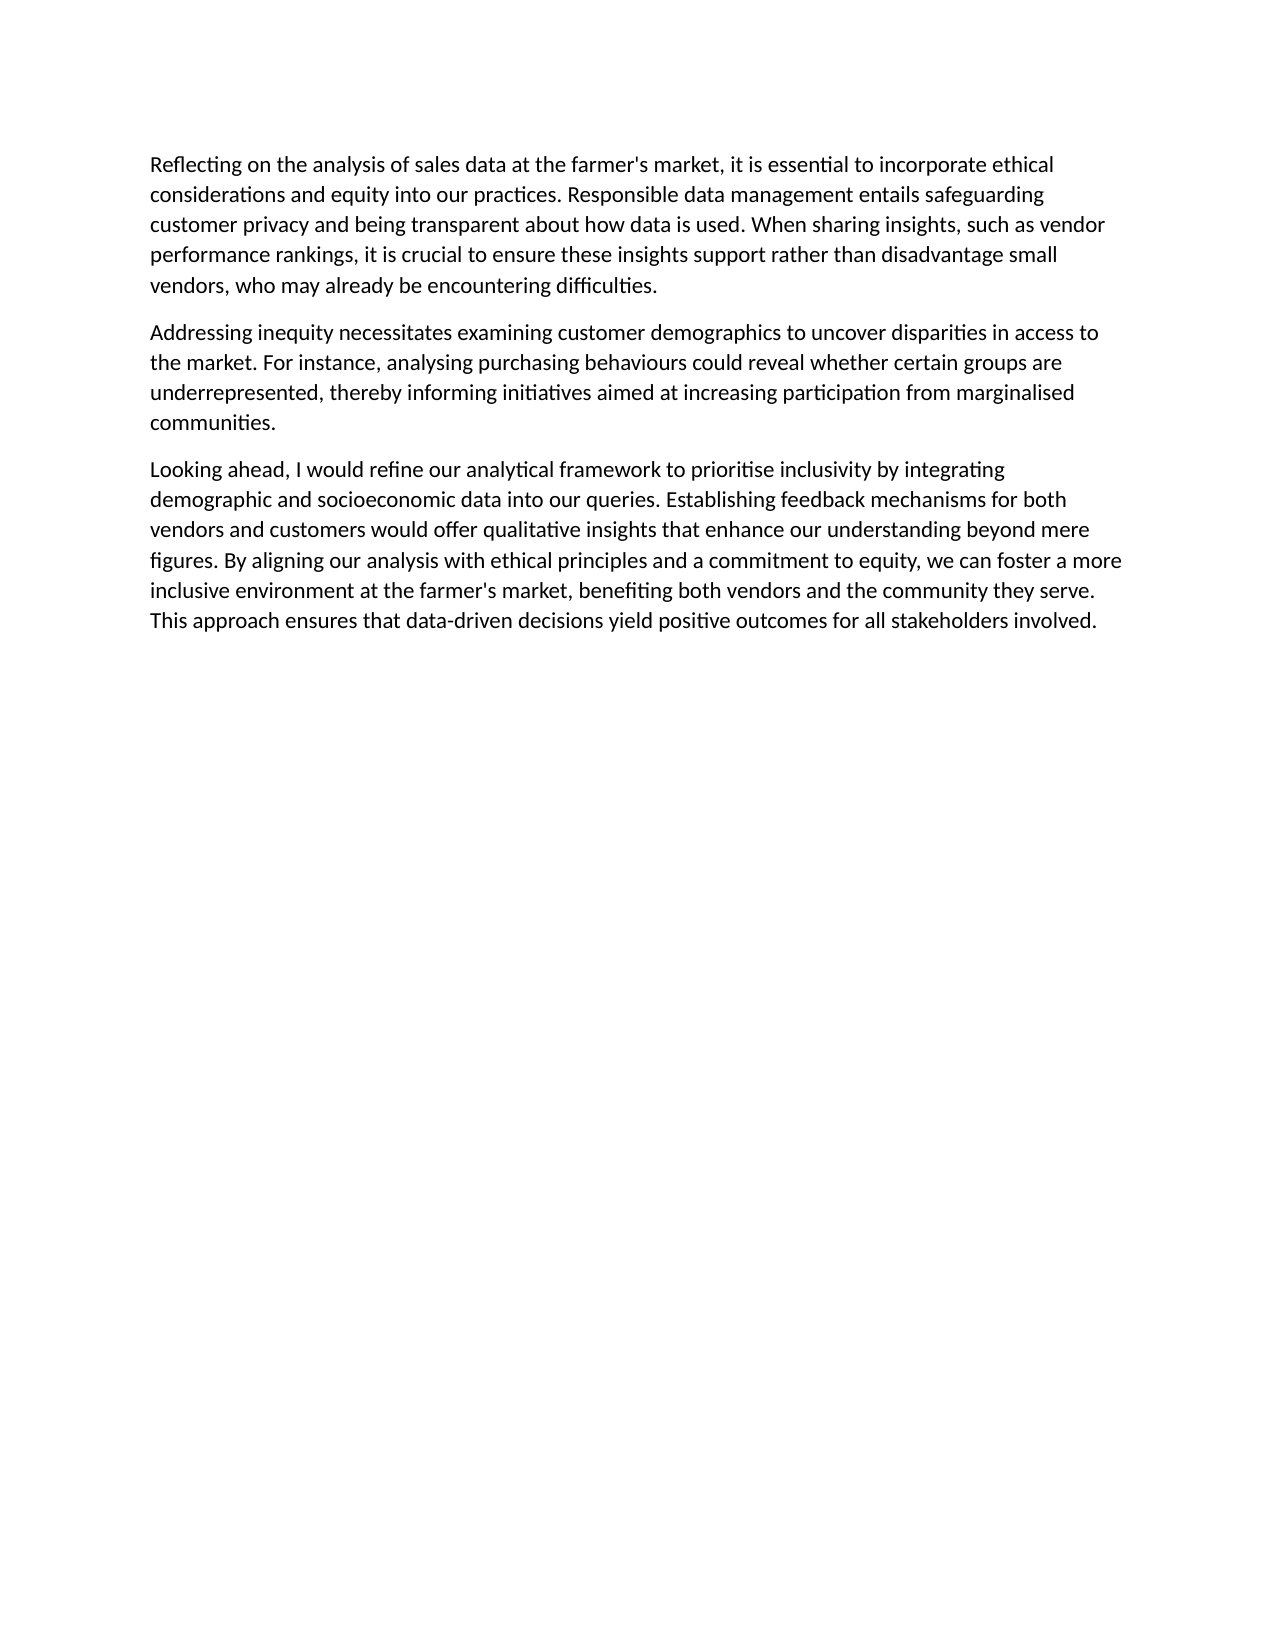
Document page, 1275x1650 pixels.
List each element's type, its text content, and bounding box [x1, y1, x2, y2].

text Addressing inequity necessitates examining customer demographics to uncover disparities in access to the market. For instance, analysing purchasing behaviours could reveal whether certain groups are underrepresented, thereby informing initiatives aimed at increasing participation from marginalised communities. [150, 318, 1125, 436]
text Reflecting on the analysis of sales data at the farmer's market, it is essential to incorporate ethical considerations and equity into our practices. Responsible data management entails safeguarding customer privacy and being transparent about how data is used. When sharing insights, such as vendor performance rankings, it is crucial to ensure these insights support rather than disadvantage small vendors, who may already be encountering difficulties. [150, 150, 1125, 299]
text Looking ahead, I would refine our analytical framework to prioritise inclusivity by integrating demographic and socioeconomic data into our queries. Establishing feedback mechanisms for both vendors and customers would offer qualitative insights that enhance our understanding beyond mere figures. By aligning our analysis with ethical principles and a commitment to equity, we can foster a more inclusive environment at the farmer's market, benefiting both vendors and the community they serve. This approach ensures that data-driven decisions yield positive outcomes for all stakeholders involved. [150, 455, 1125, 634]
